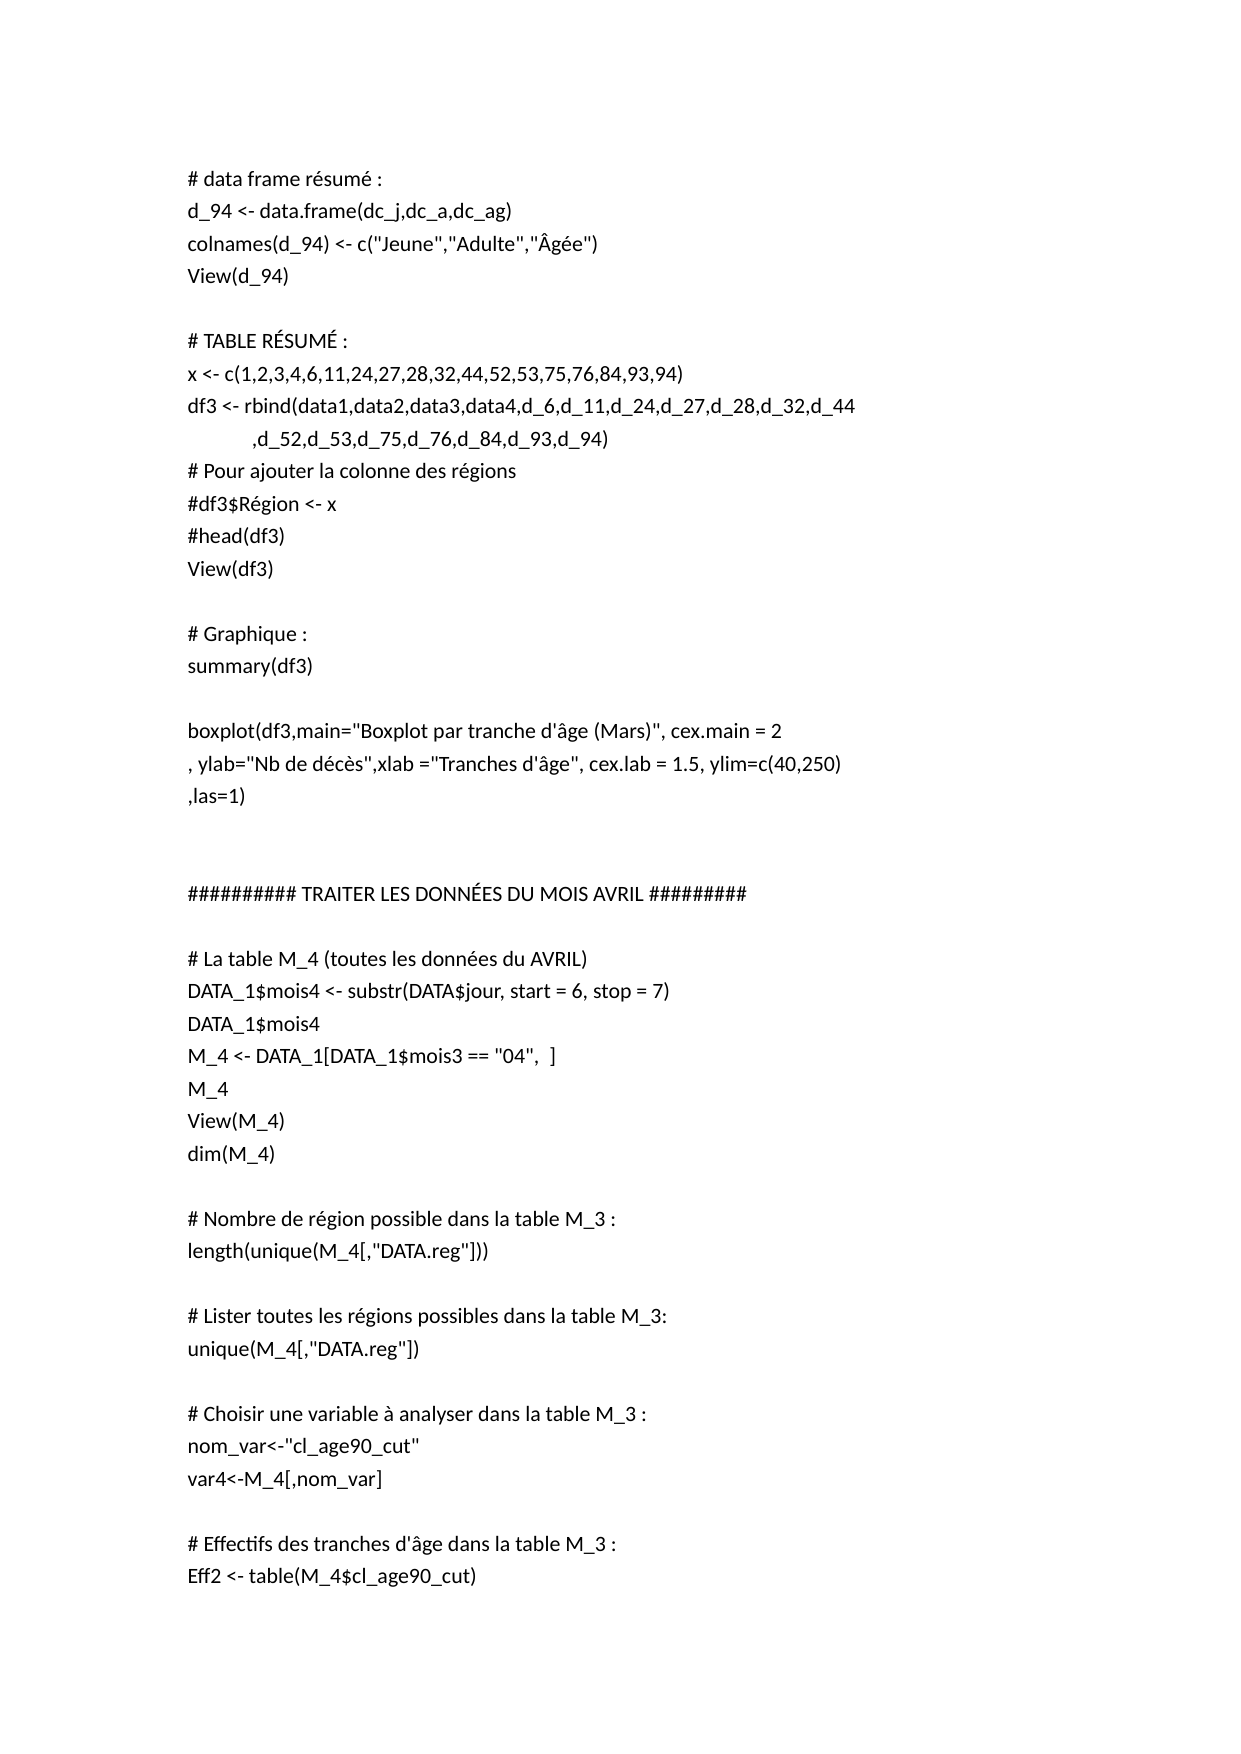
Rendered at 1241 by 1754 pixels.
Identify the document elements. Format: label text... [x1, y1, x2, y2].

text x <- c(1,2,3,4,6,11,24,27,28,32,44,52,53,75,76,84,93,94) [187, 357, 1053, 389]
text , ylab="Nb de décès",xlab ="Tranches d'âge", cex.lab = 1.5, ylim=c(40,250) [187, 747, 1053, 779]
text M_4 <- DATA_1[DATA_1$mois3 == "04", ] [187, 1039, 1053, 1072]
text # Graphique : [187, 617, 1053, 649]
text # Pour ajouter la colonne des régions [187, 454, 1053, 487]
text var4<-M_4[,nom_var] [187, 1462, 1053, 1494]
text M_4 [187, 1072, 1053, 1104]
text nom_var<-"cl_age90_cut" [187, 1429, 1053, 1462]
text ########## TRAITER LES DONNÉES DU MOIS AVRIL ######### [187, 877, 1053, 909]
text # Effectifs des tranches d'âge dans la table M_3 : [187, 1527, 1053, 1559]
text Eff2 <- table(M_4$cl_age90_cut) [187, 1559, 1053, 1592]
text ,las=1) [187, 779, 1053, 812]
text # Lister toutes les régions possibles dans la table M_3: [187, 1299, 1053, 1332]
text View(df3) [187, 552, 1053, 584]
text # data frame résumé : [187, 162, 1053, 194]
text #df3$Région <- x [187, 487, 1053, 519]
text length(unique(M_4[,"DATA.reg"])) [187, 1234, 1053, 1267]
text # TABLE RÉSUMÉ : [187, 324, 1053, 357]
text df3 <- rbind(data1,data2,data3,data4,d_6,d_11,d_24,d_27,d_28,d_32,d_44 [187, 389, 1053, 422]
text View(d_94) [187, 259, 1053, 292]
text unique(M_4[,"DATA.reg"]) [187, 1332, 1053, 1364]
text d_94 <- data.frame(dc_j,dc_a,dc_ag) [187, 194, 1053, 227]
text ,d_52,d_53,d_75,d_76,d_84,d_93,d_94) [187, 422, 1053, 454]
text View(M_4) [187, 1104, 1053, 1137]
text #head(df3) [187, 519, 1053, 552]
text summary(df3) [187, 649, 1053, 682]
text # La table M_4 (toutes les données du AVRIL) [187, 942, 1053, 974]
text dim(M_4) [187, 1137, 1053, 1169]
text # Nombre de région possible dans la table M_3 : [187, 1202, 1053, 1234]
text DATA_1$mois4 <- substr(DATA$jour, start = 6, stop = 7) [187, 974, 1053, 1007]
text boxplot(df3,main="Boxplot par tranche d'âge (Mars)", cex.main = 2 [187, 714, 1053, 747]
text DATA_1$mois4 [187, 1007, 1053, 1039]
text # Choisir une variable à analyser dans la table M_3 : [187, 1397, 1053, 1429]
text colnames(d_94) <- c("Jeune","Adulte","Âgée") [187, 227, 1053, 259]
